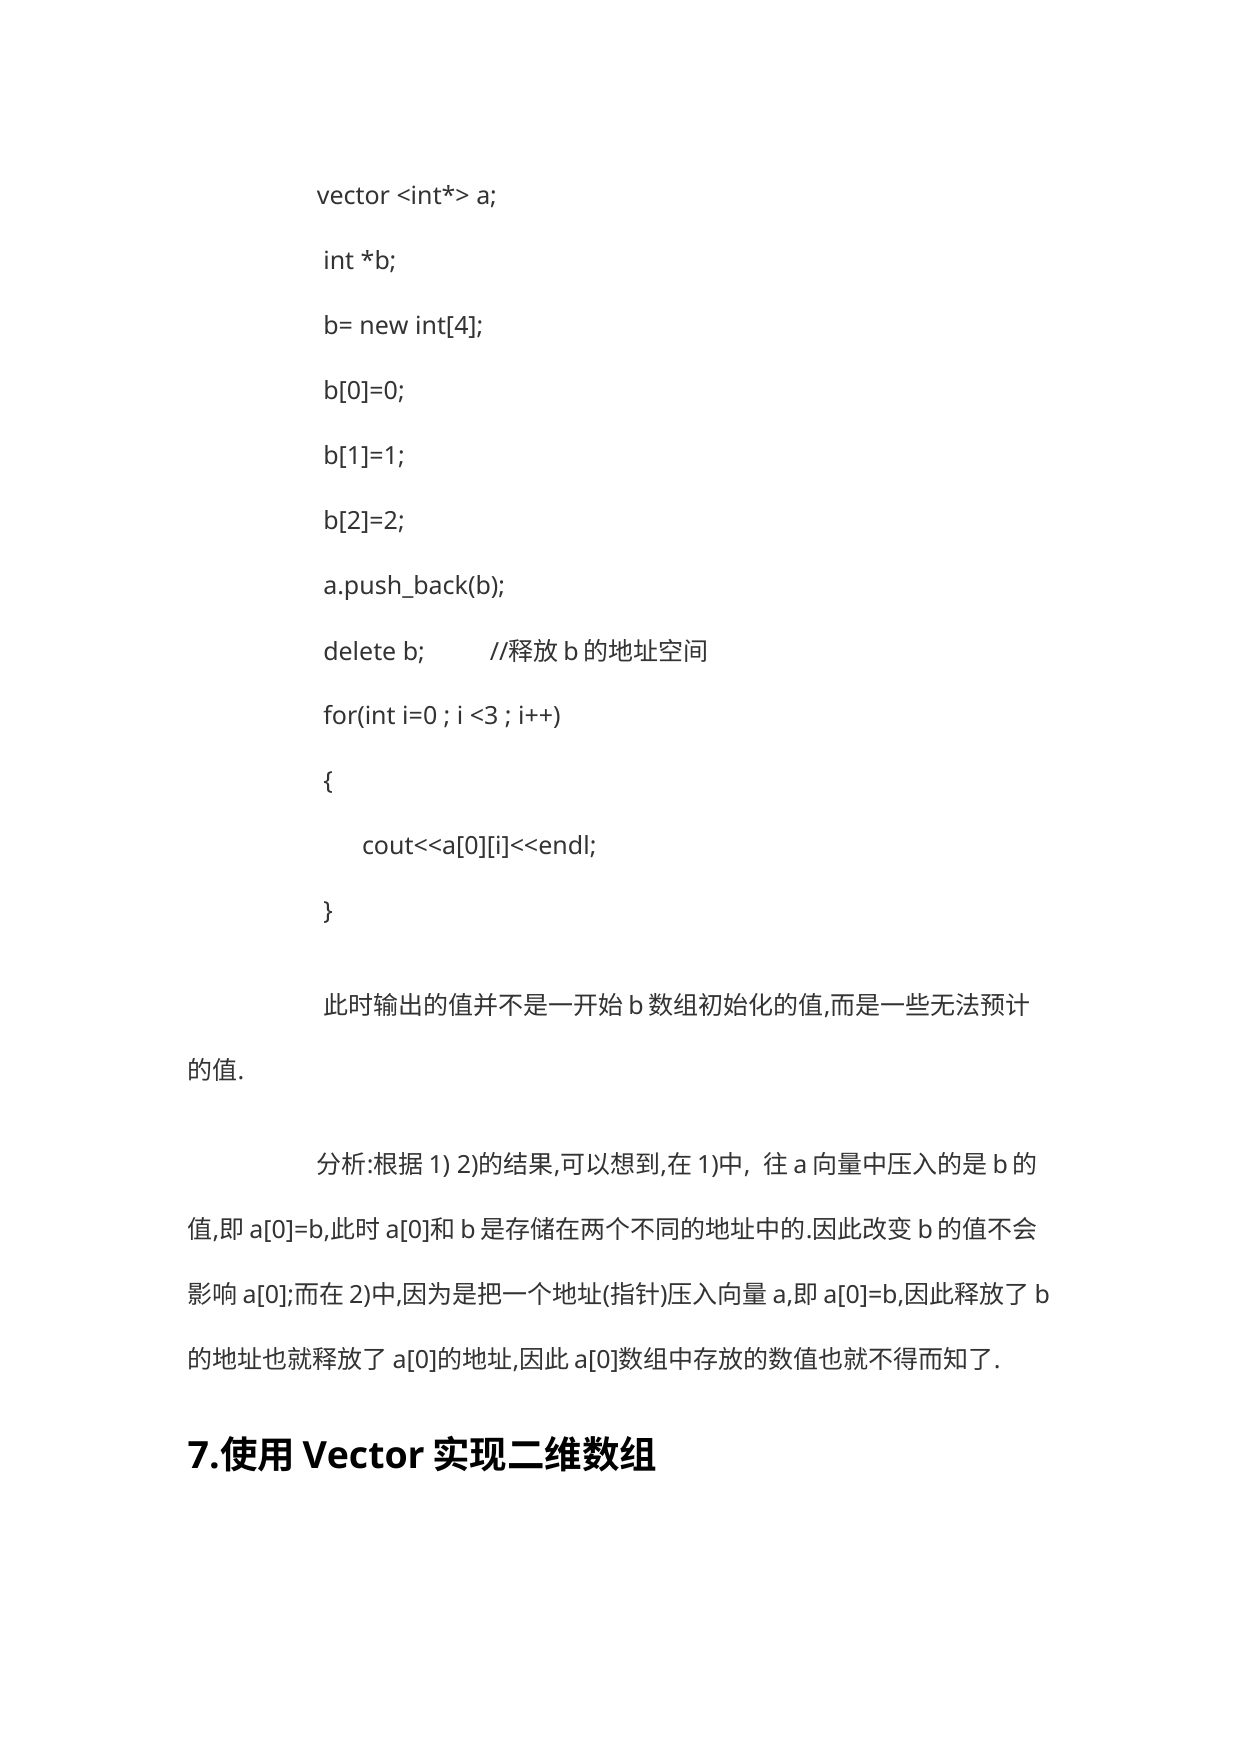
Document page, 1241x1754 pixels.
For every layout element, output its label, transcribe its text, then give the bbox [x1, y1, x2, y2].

text 此时输出的值并不是一开始b数组初始化的值,而是一些无法预计的值. [187, 971, 1053, 1101]
text 分析:根据1) 2)的结果,可以想到,在1)中, 往a向量中压入的是b的值,即a[0]=b,此时a[0]和b是存储在两个不同的地址中的.因此改变b的值不会影响a[0];而在2)中,因为是把一个地址(指针)压入向量a,即a[0]=b,因此释放了b的地址也就释放了a[0]的地址,因此a[0]数组中存放的数值也就不得而知了. [187, 1130, 1053, 1390]
text vector <int*> a; int *b; b= new int[4]; b[0]=0; b[1]=1; b[2]=2; a.push_back(b); delete b; //释放b的地址空间 for(int i=0 ; i <3 ; i++) { cout<<a[0][i]<<endl; } [187, 162, 1053, 942]
subtitle 7.使用Vector实现二维数组 [187, 1419, 1053, 1484]
